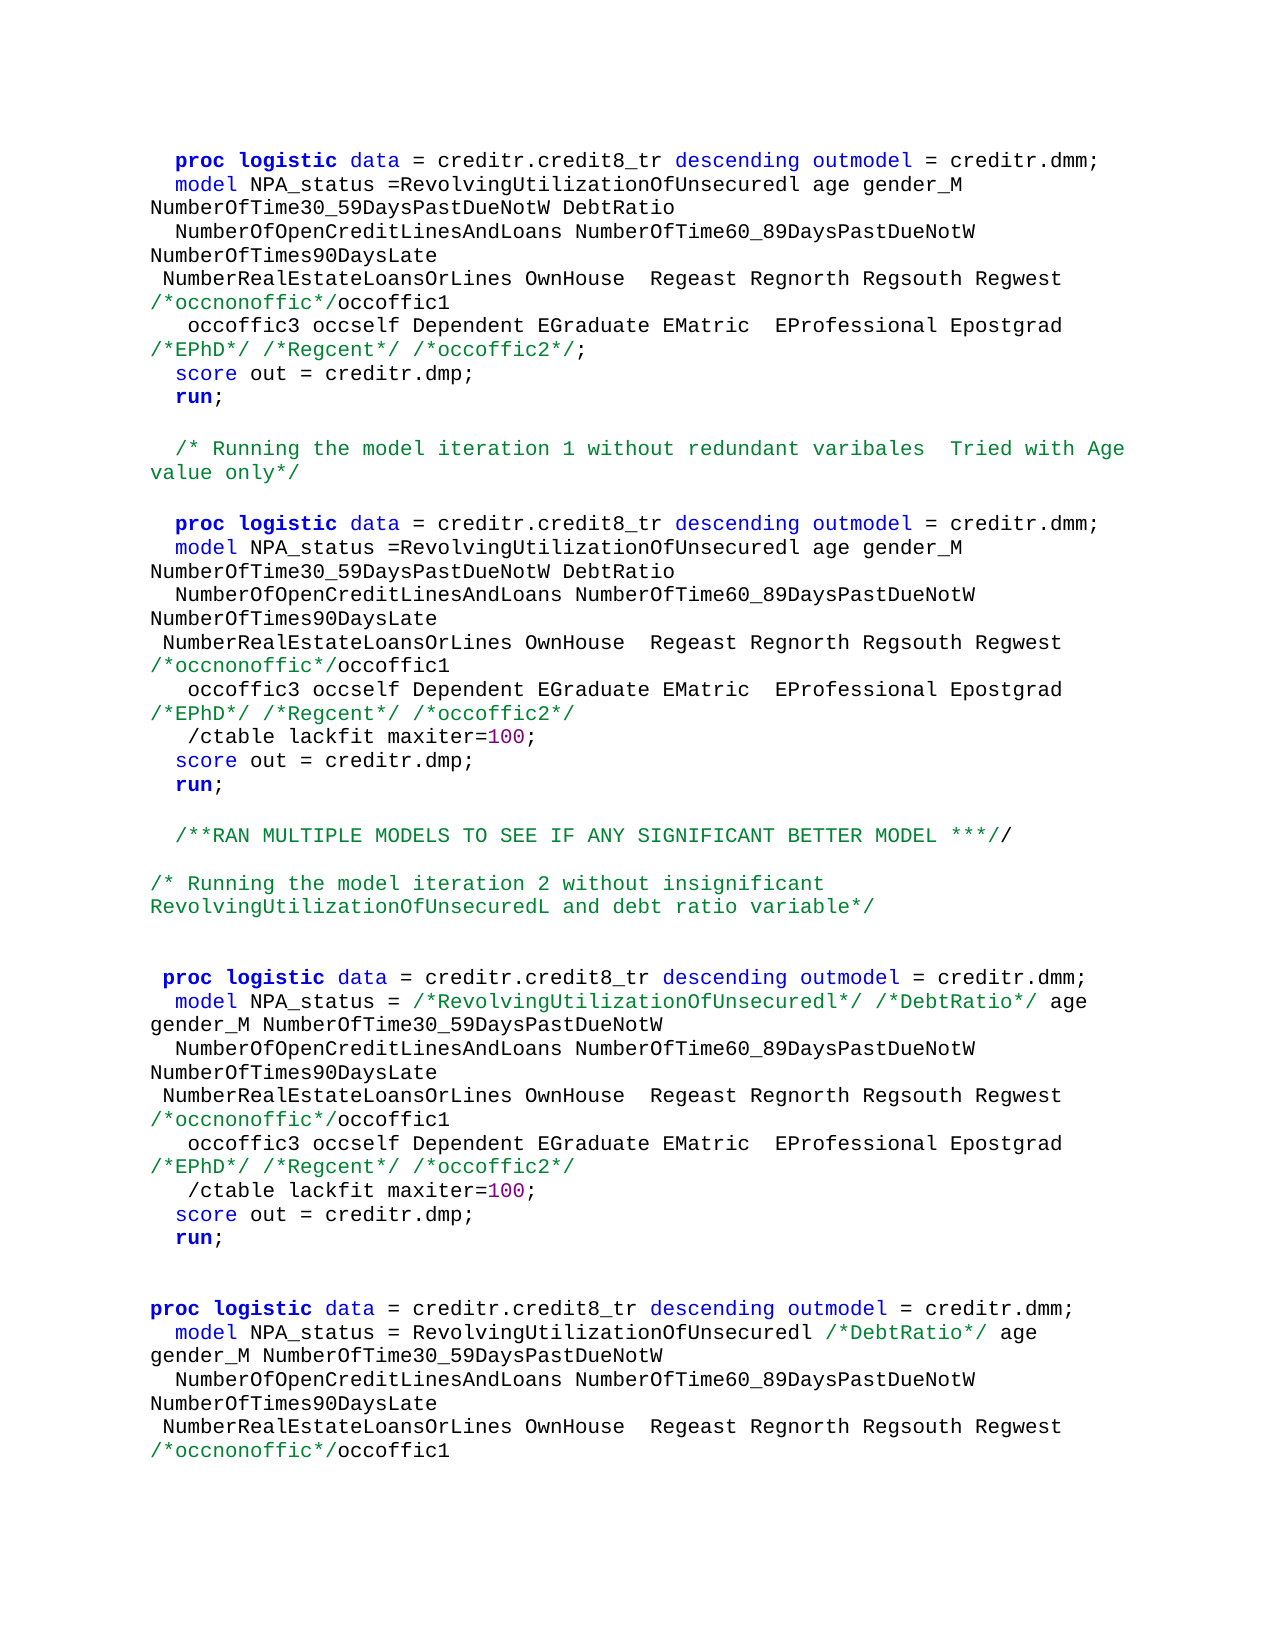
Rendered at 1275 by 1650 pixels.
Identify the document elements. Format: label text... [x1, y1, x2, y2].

text occoffic3 occself Dependent EGraduate EMatric EProfessional Epostgrad /*EPhD*/ /*Regcent*/ /*occoffic2*/ [150, 1133, 1125, 1180]
text /* Running the model iteration 1 without redundant varibales Tried with Age value only*/ [150, 438, 1125, 485]
text model NPA_status =RevolvingUtilizationOfUnsecuredl age gender_M NumberOfTime30_59DaysPastDueNotW DebtRatio [150, 174, 1125, 221]
text NumberRealEstateLoansOrLines OwnHouse Regeast Regnorth Regsouth Regwest /*occnonoffic*/occoffic1 [150, 1085, 1125, 1133]
text model NPA_status =RevolvingUtilizationOfUnsecuredl age gender_M NumberOfTime30_59DaysPastDueNotW DebtRatio [150, 537, 1125, 584]
text score out = creditr.dmp; [150, 1203, 1125, 1227]
text /ctable lackfit maxiter=100; [150, 726, 1125, 750]
text proc logistic data = creditr.credit8_tr descending outmodel = creditr.dmm; [150, 1298, 1125, 1322]
text NumberRealEstateLoansOrLines OwnHouse Regeast Regnorth Regsouth Regwest /*occnonoffic*/occoffic1 [150, 1416, 1125, 1464]
text NumberOfOpenCreditLinesAndLoans NumberOfTime60_89DaysPastDueNotW NumberOfTimes90DaysLate [150, 221, 1125, 268]
text occoffic3 occself Dependent EGraduate EMatric EProfessional Epostgrad /*EPhD*/ /*Regcent*/ /*occoffic2*/; [150, 316, 1125, 363]
text NumberRealEstateLoansOrLines OwnHouse Regeast Regnorth Regsouth Regwest /*occnonoffic*/occoffic1 [150, 268, 1125, 316]
text score out = creditr.dmp; [150, 750, 1125, 773]
text run; [150, 773, 1125, 797]
text /ctable lackfit maxiter=100; [150, 1180, 1125, 1203]
text run; [150, 386, 1125, 410]
text model NPA_status = /*RevolvingUtilizationOfUnsecuredl*/ /*DebtRatio*/ age gender_M NumberOfTime30_59DaysPastDueNotW [150, 991, 1125, 1038]
text /**RAN MULTIPLE MODELS TO SEE IF ANY SIGNIFICANT BETTER MODEL ***// [150, 825, 1125, 849]
text proc logistic data = creditr.credit8_tr descending outmodel = creditr.dmm; [150, 513, 1125, 537]
text run; [150, 1227, 1125, 1251]
text NumberOfOpenCreditLinesAndLoans NumberOfTime60_89DaysPastDueNotW NumberOfTimes90DaysLate [150, 1038, 1125, 1085]
text score out = creditr.dmp; [150, 363, 1125, 386]
text proc logistic data = creditr.credit8_tr descending outmodel = creditr.dmm; [150, 150, 1125, 174]
text occoffic3 occself Dependent EGraduate EMatric EProfessional Epostgrad /*EPhD*/ /*Regcent*/ /*occoffic2*/ [150, 679, 1125, 726]
text NumberOfOpenCreditLinesAndLoans NumberOfTime60_89DaysPastDueNotW NumberOfTimes90DaysLate [150, 1369, 1125, 1416]
text NumberRealEstateLoansOrLines OwnHouse Regeast Regnorth Regsouth Regwest /*occnonoffic*/occoffic1 [150, 632, 1125, 679]
text NumberOfOpenCreditLinesAndLoans NumberOfTime60_89DaysPastDueNotW NumberOfTimes90DaysLate [150, 584, 1125, 632]
text proc logistic data = creditr.credit8_tr descending outmodel = creditr.dmm; [150, 967, 1125, 991]
text model NPA_status = RevolvingUtilizationOfUnsecuredl /*DebtRatio*/ age gender_M NumberOfTime30_59DaysPastDueNotW [150, 1322, 1125, 1369]
text /* Running the model iteration 2 without insignificant RevolvingUtilizationOfUnsecuredL and debt ratio variable*/ [150, 872, 1125, 920]
